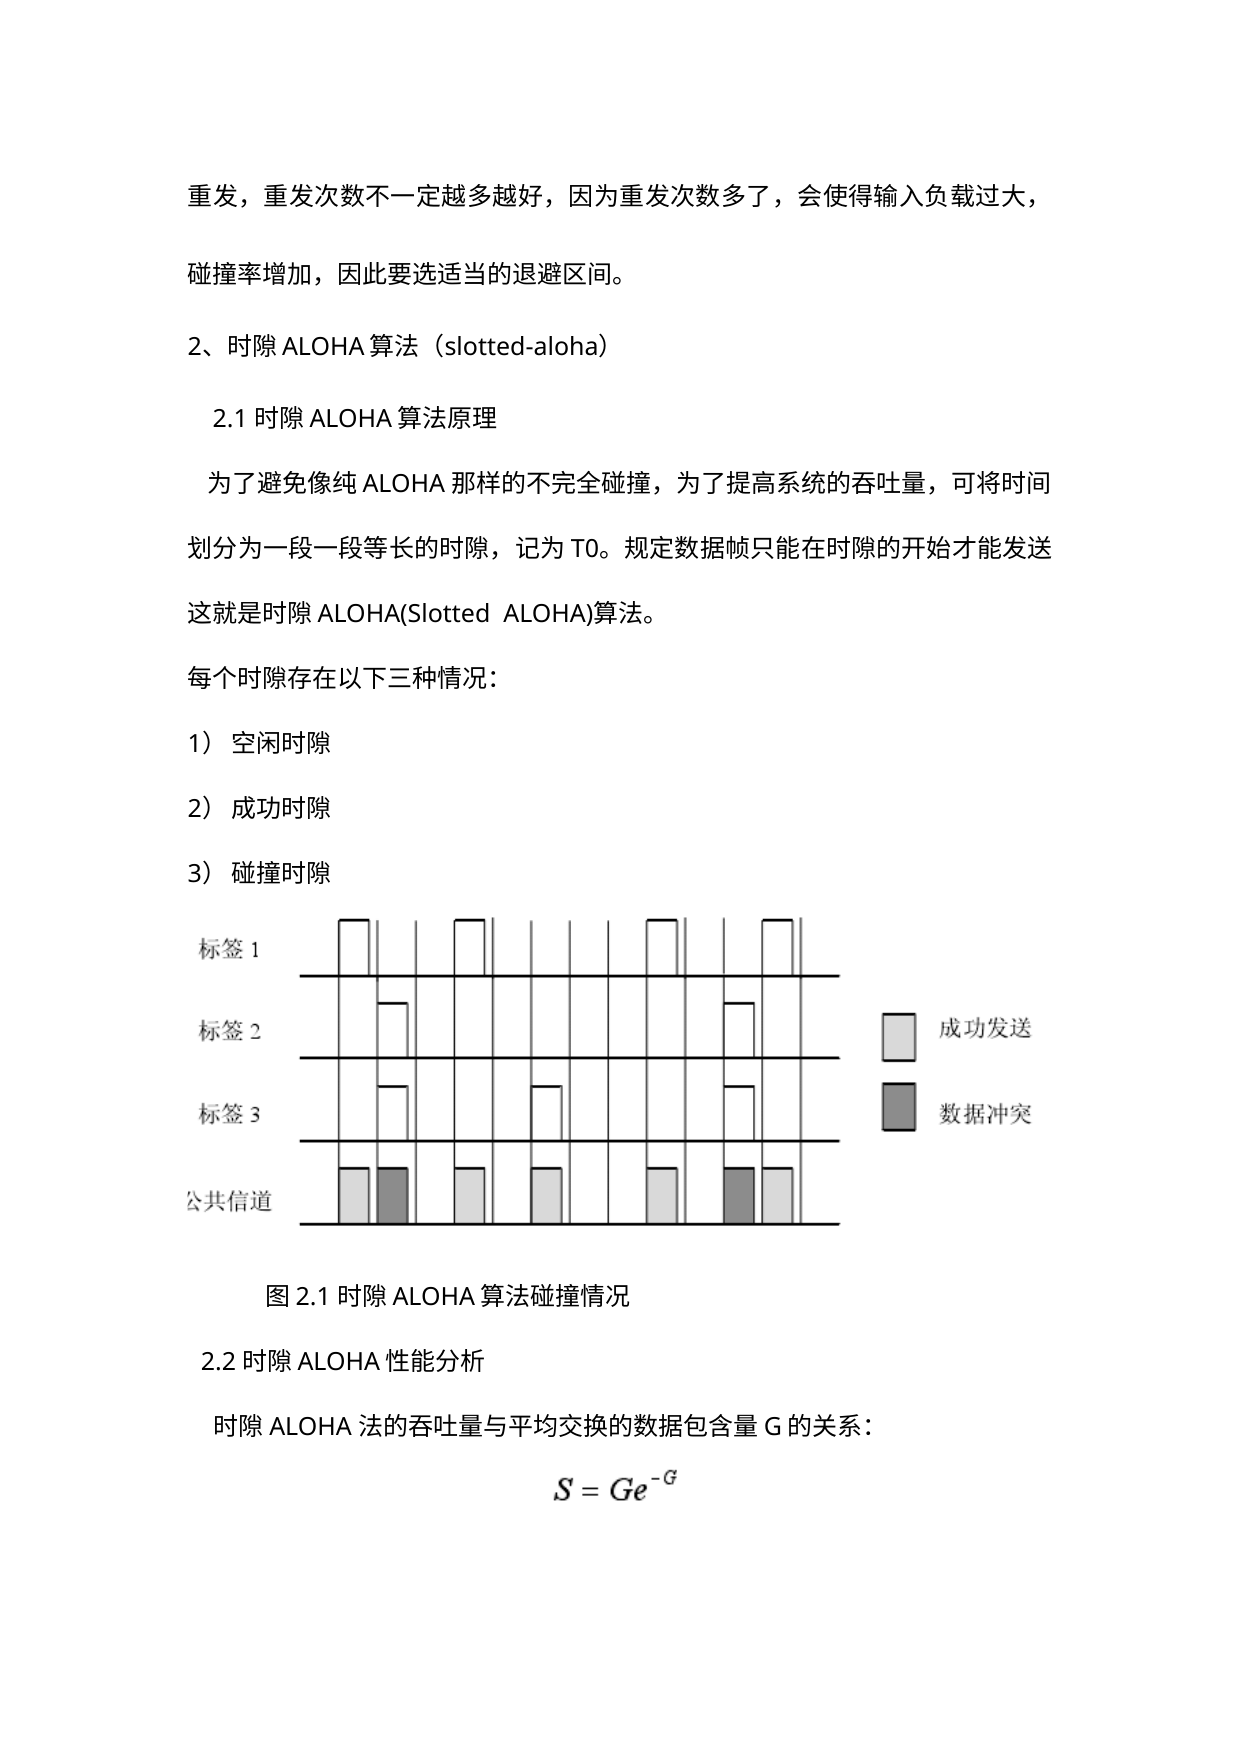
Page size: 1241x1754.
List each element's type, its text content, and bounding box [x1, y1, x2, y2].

list 碰撞时隙 [187, 839, 1053, 904]
picture [187, 904, 1053, 1234]
text 图2.1 时隙ALOHA算法碰撞情况 [187, 1262, 1053, 1327]
picture [515, 1456, 699, 1523]
text 2.2 时隙ALOHA性能分析 [187, 1327, 1053, 1392]
text 为了避免像纯ALOHA 那样的不完全碰撞，为了提高系统的吞吐量，可将时间划分为一段一段等长的时隙，记为T0。规定数据帧只能在时隙的开始才能发送，这就是时隙ALOHA(Slotted ALOHA)算法。 [187, 449, 1053, 644]
list 空闲时隙 [187, 709, 1053, 774]
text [187, 162, 1053, 305]
text 2.1 时隙ALOHA算法原理 [187, 384, 1053, 449]
text 时隙 ALOHA 法的吞吐量与平均交换的数据包含量 G的关系： [187, 1392, 1053, 1457]
list 成功时隙 [187, 774, 1053, 839]
text 每个时隙存在以下三种情况： [187, 644, 1053, 709]
text 2、时隙ALOHA算法（slotted-aloha） [187, 312, 1053, 377]
